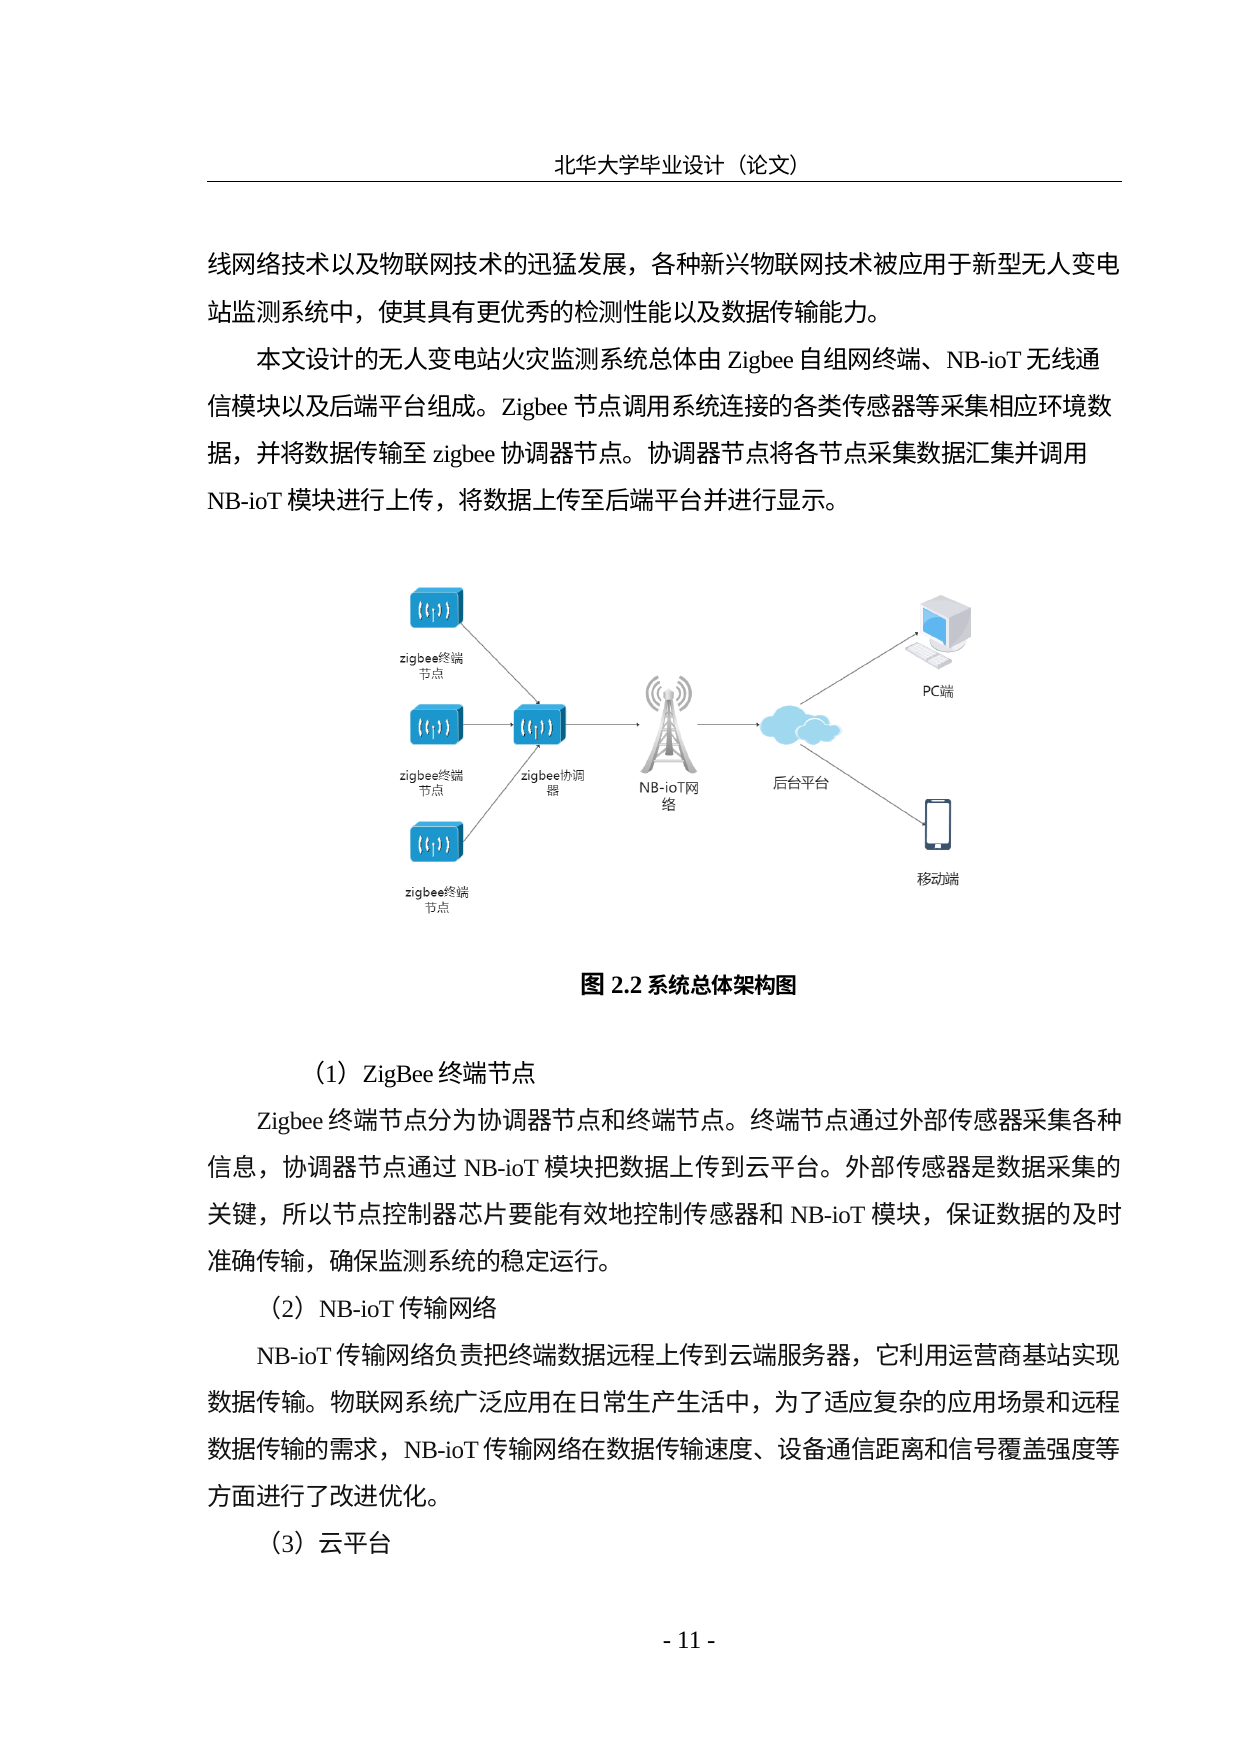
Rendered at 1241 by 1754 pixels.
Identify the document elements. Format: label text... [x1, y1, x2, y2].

text （1）ZigBee终端节点 [251, 1053, 1122, 1089]
text 图 2.2 系统总体架构图 [207, 964, 1122, 1001]
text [207, 245, 1122, 328]
text NB-ioT传输网络负责把终端数据远程上传到云端服务器，它利用运营商基站实现数据传输。物联网系统广泛应用在日常生产生活中，为了适应复杂的应用场景和远程数据传输的需求，NB-ioT传输网络在数据传输速度、设备通信距离和信号覆盖强度等方面进行了改进优化。 [207, 1336, 1122, 1513]
text Zigbee终端节点分为协调器节点和终端节点。终端节点通过外部传感器采集各种信息，协调器节点通过NB-ioT模块把数据上传到云平台。外部传感器是数据采集的关键，所以节点控制器芯片要能有效地控制传感器和NB-ioT模块，保证数据的及时准确传输，确保监测系统的稳定运行。 [207, 1100, 1122, 1278]
picture [367, 564, 1011, 935]
text 本文设计的无人变电站火灾监测系统总体由Zigbee自组网终端、NB-ioT无线通信模块以及后端平台组成。Zigbee节点调用系统连接的各类传感器等采集相应环境数据，并将数据传输至zigbee协调器节点。协调器节点将各节点采集数据汇集并调用NB-ioT模块进行上传，将数据上传至后端平台并进行显示。 [207, 339, 1122, 517]
text （3）云平台 [207, 1524, 1122, 1560]
text （2）NB-ioT传输网络 [207, 1288, 1122, 1325]
